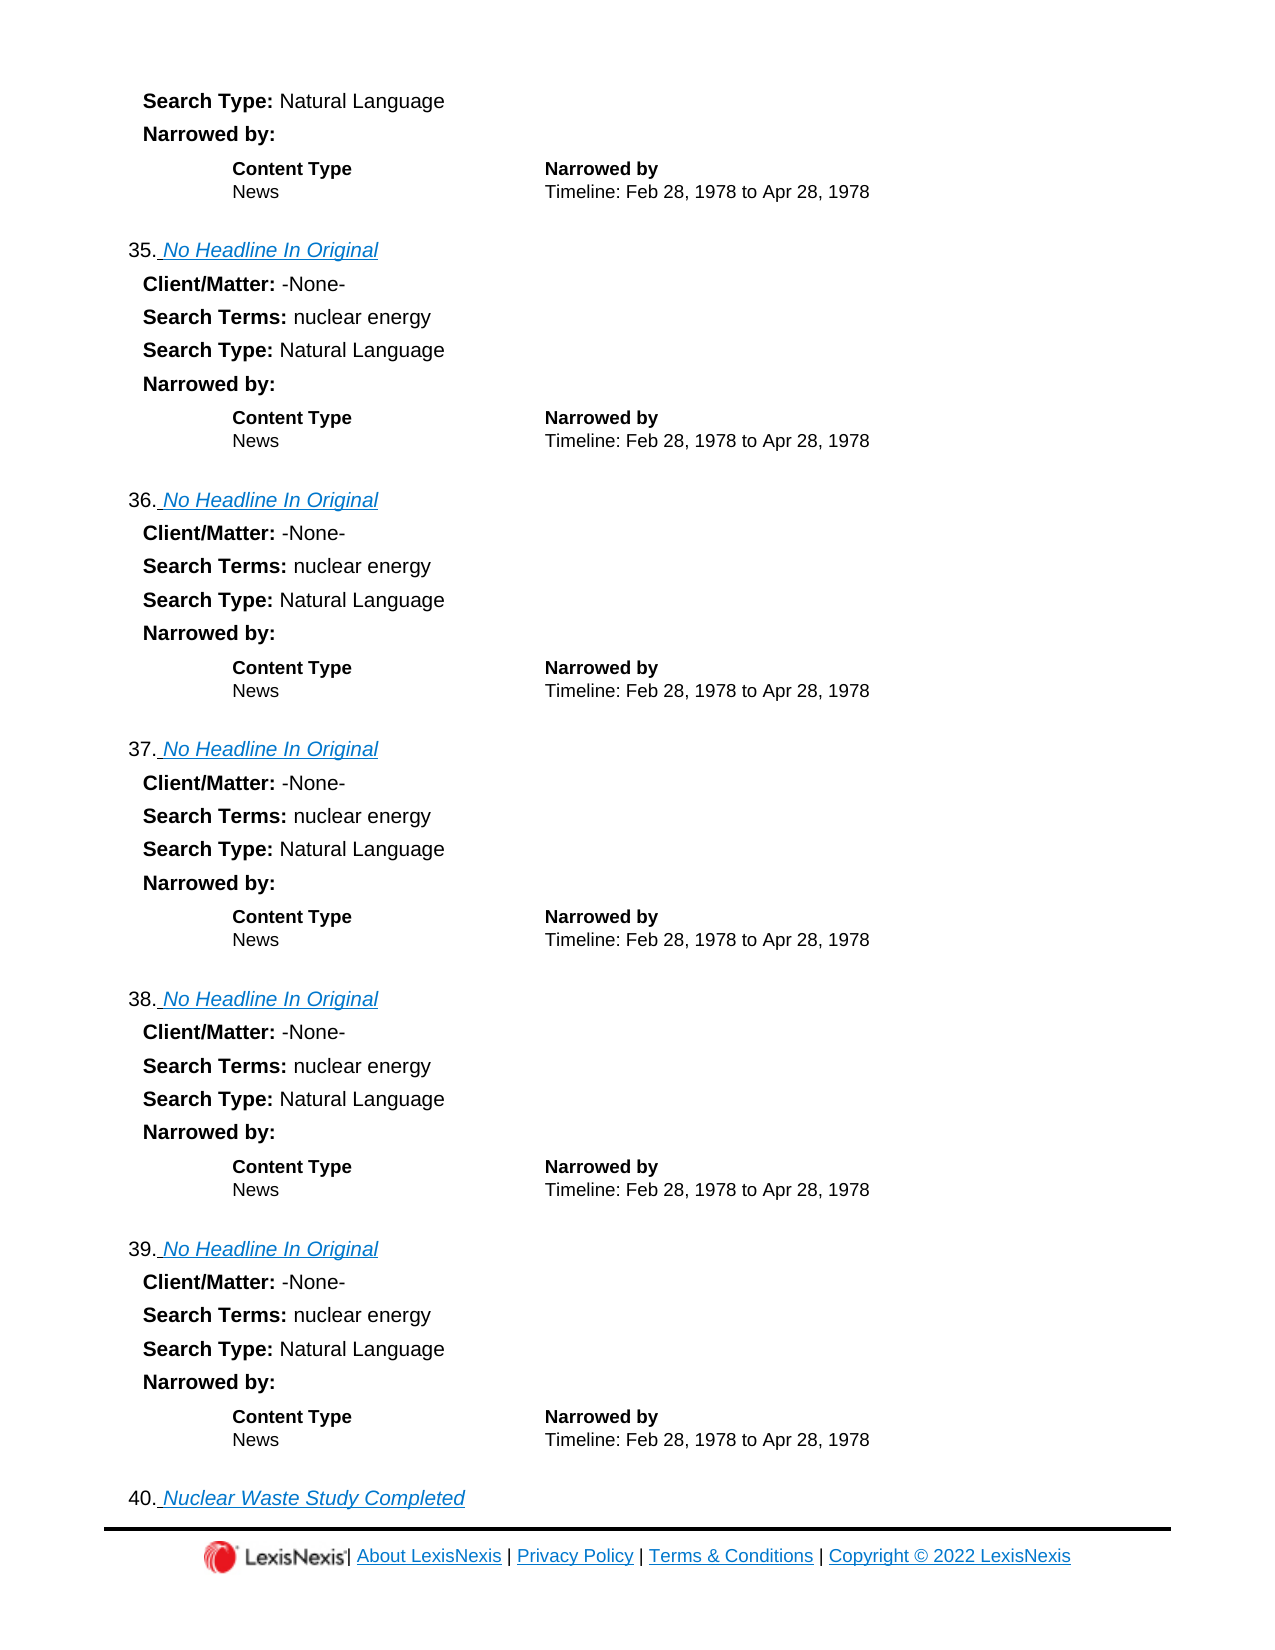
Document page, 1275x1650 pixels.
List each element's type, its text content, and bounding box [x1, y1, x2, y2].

text Client/Matter: -None- [143, 270, 1162, 295]
text Search Type: Natural Language [143, 587, 1162, 612]
text Client/Matter: -None- [143, 520, 1162, 545]
text Search Terms: nuclear energy [143, 553, 1162, 578]
text Client/Matter: -None- [143, 1019, 1162, 1044]
text Narrowed by: [143, 869, 1162, 894]
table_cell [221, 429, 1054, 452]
text Narrowed by: [143, 1119, 1162, 1144]
text Narrowed by: [143, 620, 1162, 645]
text Narrowed by: [143, 370, 1162, 395]
text 40. Nuclear Waste Study Completed [128, 1479, 1162, 1510]
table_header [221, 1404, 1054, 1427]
text 38. No Headline In Original [128, 979, 1162, 1011]
text Search Terms: nuclear energy [143, 1302, 1162, 1327]
text Narrowed by: [143, 121, 1162, 146]
text 37. No Headline In Original [128, 730, 1162, 761]
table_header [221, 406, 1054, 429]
text Client/Matter: -None- [143, 1269, 1162, 1294]
text 39. No Headline In Original [128, 1229, 1162, 1260]
text Search Type: Natural Language [143, 1086, 1162, 1111]
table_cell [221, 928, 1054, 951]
picture [204, 1541, 347, 1575]
text 35. No Headline In Original [128, 231, 1162, 262]
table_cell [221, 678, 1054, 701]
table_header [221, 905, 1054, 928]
text Client/Matter: -None- [143, 769, 1162, 794]
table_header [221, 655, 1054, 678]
text Search Type: Natural Language [143, 337, 1162, 362]
text Search Terms: nuclear energy [143, 803, 1162, 828]
text 36. No Headline In Original [128, 480, 1162, 512]
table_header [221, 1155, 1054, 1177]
text Narrowed by: [143, 1369, 1162, 1394]
text Search Type: Natural Language [143, 1335, 1162, 1360]
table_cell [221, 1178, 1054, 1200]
text Search Terms: nuclear energy [143, 304, 1162, 329]
text Search Terms: nuclear energy [143, 1052, 1162, 1077]
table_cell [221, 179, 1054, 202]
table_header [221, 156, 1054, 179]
text Search Type: Natural Language [143, 87, 1162, 112]
text Search Type: Natural Language [143, 836, 1162, 861]
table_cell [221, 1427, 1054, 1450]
